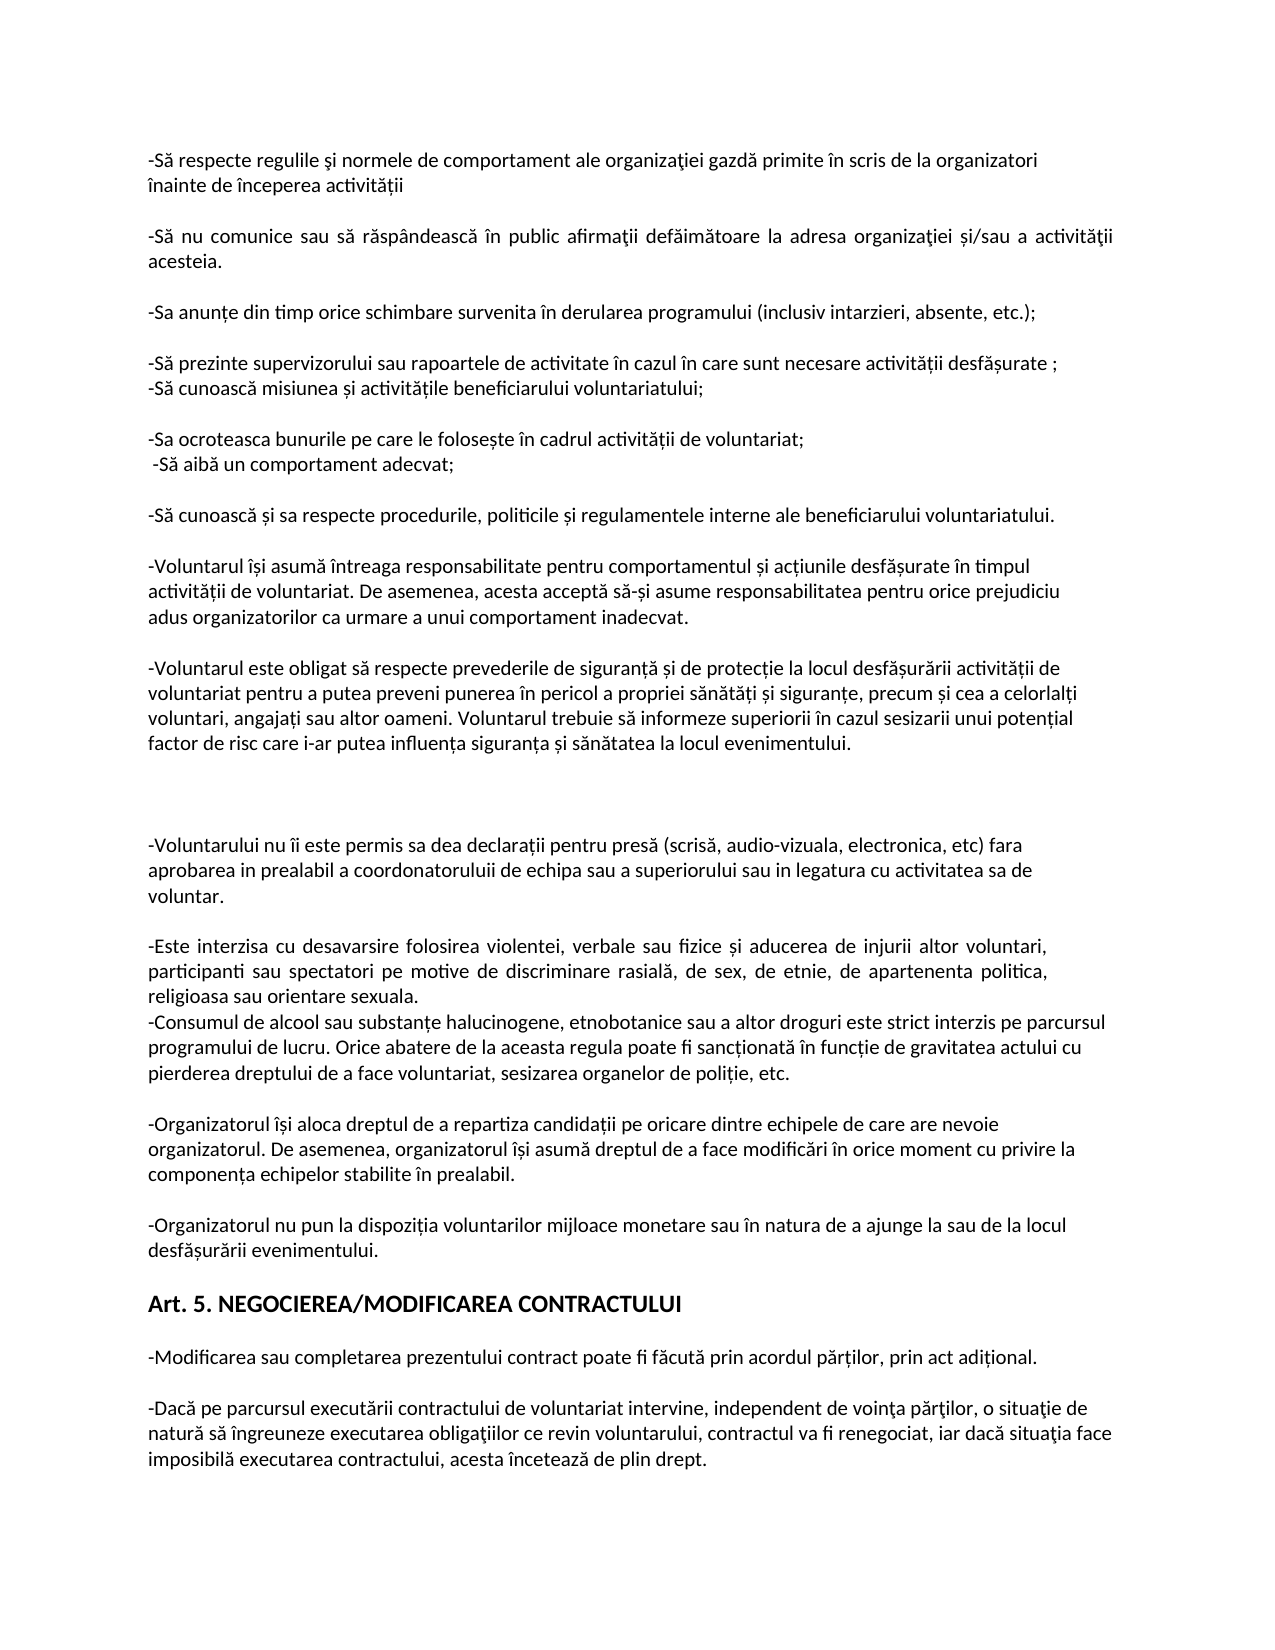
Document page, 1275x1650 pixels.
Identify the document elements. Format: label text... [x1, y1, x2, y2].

text -Organizatorul nu pun la dispoziția voluntarilor mijloace monetare sau în natura de a ajunge la sau de la locul desfășurării evenimentului. [148, 1212, 1103, 1263]
text -Modificarea sau completarea prezentului contract poate fi făcută prin acordul părților, prin act adițional. [148, 1344, 1128, 1369]
text -Voluntarul este obligat să respecte prevederile de siguranță și de protecție la locul desfășurării activității de voluntariat pentru a putea preveni punerea în pericol a propriei sănătăți și siguranțe, precum și cea a celorlalți voluntari, angajați sau altor oameni. Voluntarul trebuie să informeze superiorii în cazul sesizarii unui potențial factor de risc care i-ar putea influența siguranța și sănătatea la locul evenimentului. [148, 655, 1116, 756]
text -Să cunoască și sa respecte procedurile, politicile și regulamentele interne ale beneficiarului voluntariatului. [148, 502, 1128, 528]
text -Dacă pe parcursul executării contractului de voluntariat intervine, independent de voinţa părţilor, o situaţie de natură să îngreuneze executarea obligaţiilor ce revin voluntarului, contractul va fi renegociat, iar dacă situaţia face imposibilă executarea contractului, acesta încetează de plin drept. [148, 1395, 1124, 1471]
text -Să cunoască misiunea și activitățile beneficiarului voluntariatului; [148, 375, 1097, 401]
text -Să prezinte supervizorului sau rapoartele de activitate în cazul în care sunt necesare activității desfășurate ; [148, 350, 1097, 375]
text -Sa ocroteasca bunurile pe care le folosește în cadrul activității de voluntariat; [148, 426, 843, 452]
text -Voluntarul își asumă întreaga responsabilitate pentru comportamentul și acțiunile desfășurate în timpul activității de voluntariat. De asemenea, acesta acceptă să-și asume responsabilitatea pentru orice prejudiciu adus organizatorilor ca urmare a unui comportament inadecvat. [148, 553, 1101, 629]
text -Să nu comunice sau să răspândească în public afirmaţii defăimătoare la adresa organizaţiei și/sau a activităţii acesteia. [148, 223, 1116, 274]
text -Organizatorul își aloca dreptul de a repartiza candidații pe oricare dintre echipele de care are nevoie organizatorul. De asemenea, organizatorul își asumă dreptul de a face modificări în orice moment cu privire la componența echipelor stabilite în prealabil. [148, 1111, 1112, 1187]
text -Să aibă un comportament adecvat; [148, 452, 843, 477]
text -Sa anunțe din timp orice schimbare survenita în derularea programului (inclusiv intarzieri, absente, etc.); [148, 299, 1128, 324]
text -Voluntarului nu îi este permis sa dea declarații pentru presă (scrisă, audio-vizuala, electronica, etc) fara aprobarea in prealabil a coordonatoruluii de echipa sau a superiorului sau in legatura cu activitatea sa de voluntar. [148, 832, 1060, 908]
text -Să respecte regulile şi normele de comportament ale organizaţiei gazdă primite în scris de la organizatori înainte de începerea activității [148, 147, 1076, 198]
text -Este interzisa cu desavarsire folosirea violentei, verbale sau fizice și aducerea de injurii altor voluntari, participanti sau spectatori pe motive de discriminare rasială, de sex, de etnie, de apartenenta politica, religioasa sau orientare sexuala. [148, 934, 1049, 1009]
text Art. 5. NEGOCIEREA/MODIFICAREA CONTRACTULUI [148, 1288, 1128, 1319]
text -Consumul de alcool sau substanțe halucinogene, etnobotanice sau a altor droguri este strict interzis pe parcursul programului de lucru. Orice abatere de la aceasta regula poate fi sancționată în funcție de gravitatea actului cu pierderea dreptului de a face voluntariat, sesizarea organelor de poliție, etc. [148, 1009, 1116, 1085]
